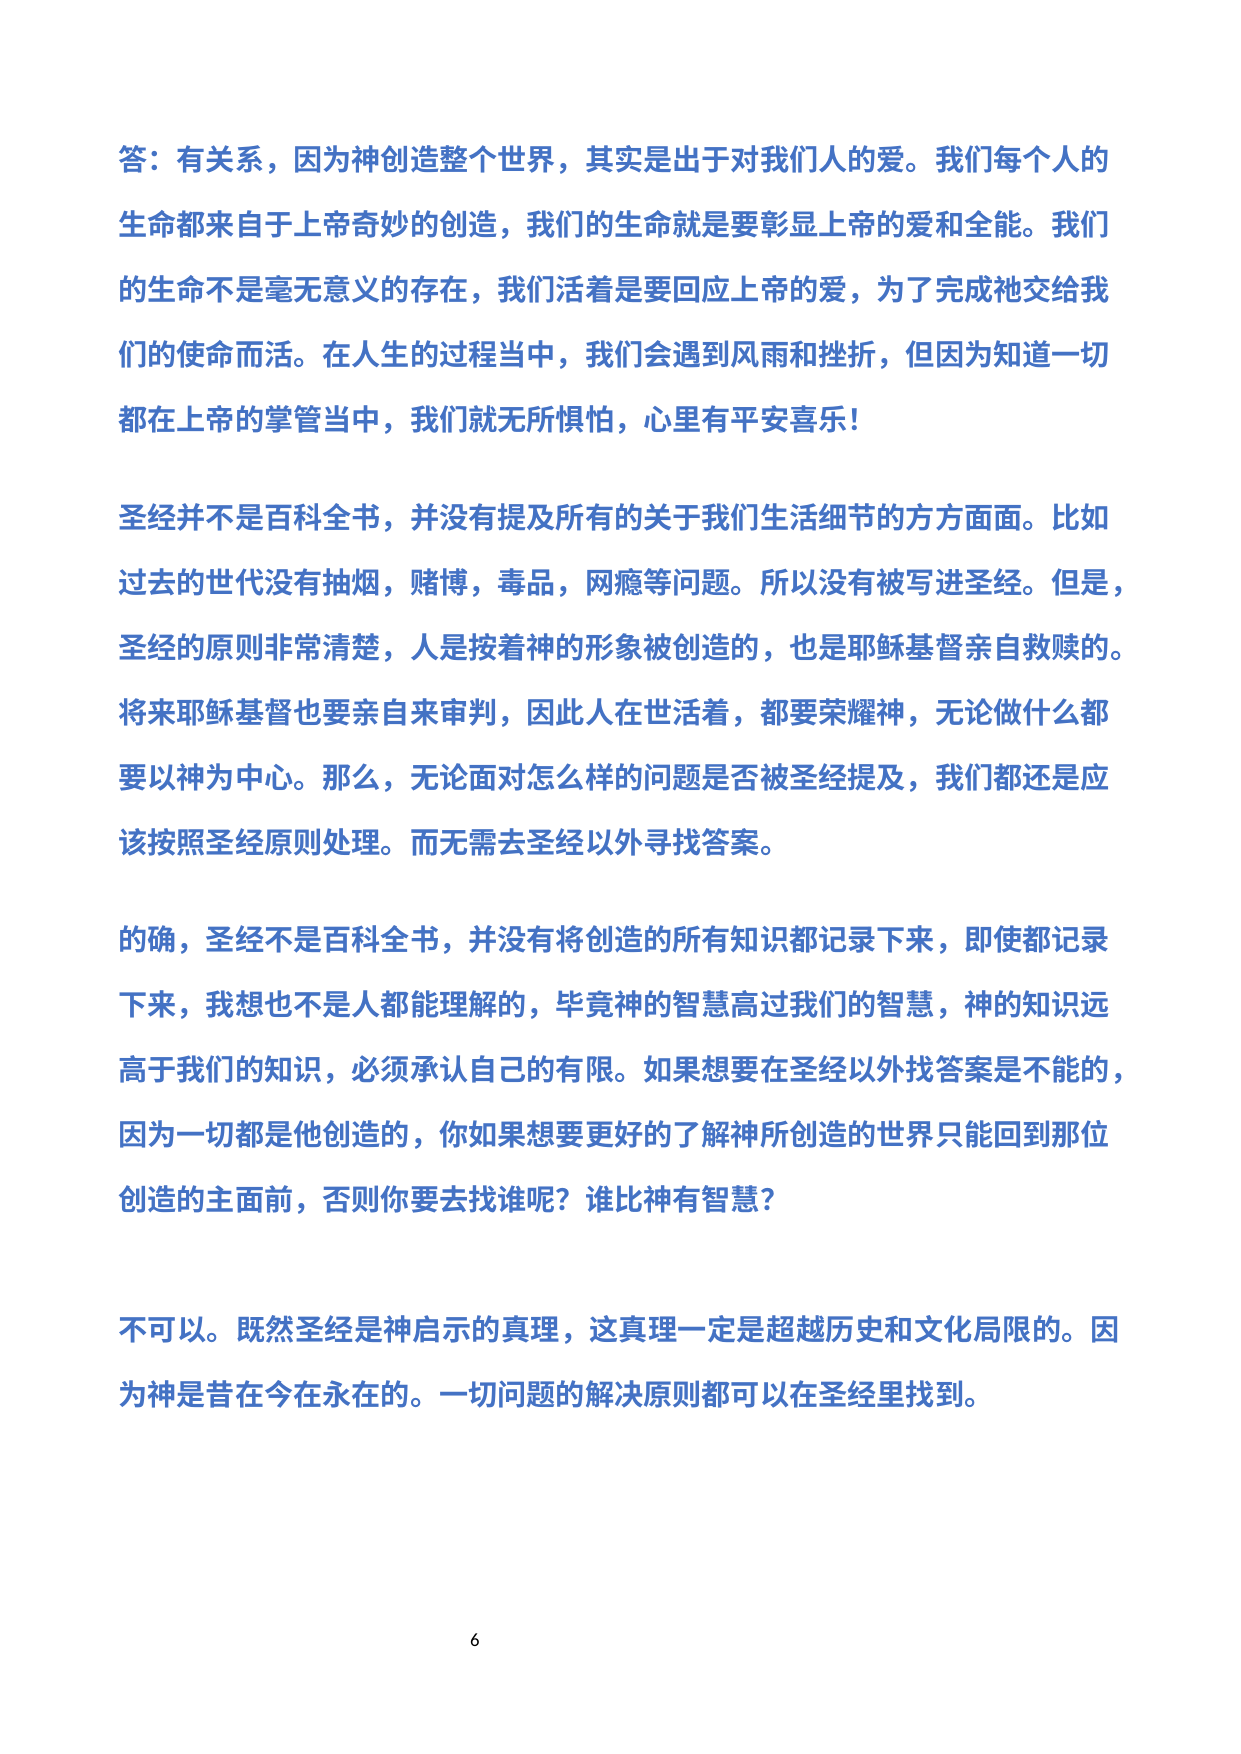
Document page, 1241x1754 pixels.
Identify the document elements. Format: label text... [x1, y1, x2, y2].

list 不可以。既然圣经是神启示的真理，这真理一定是超越历史和文化局限的。因为神是昔在今在永在的。一切问题的解决原则都可以在圣经里找到。 [118, 1295, 1122, 1425]
list 答：有关系，因为神创造整个世界，其实是出于对我们人的爱。我们每个人的生命都来自于上帝奇妙的创造，我们的生命就是要彰显上帝的爱和全能。我们的生命不是毫无意义的存在，我们活着是要回应上帝的爱，为了完成祂交给我们的使命而活。在人生的过程当中，我们会遇到风雨和挫折，但因为知道一切都在上帝的掌管当中，我们就无所惧怕，心里有平安喜乐！ [118, 125, 1122, 450]
list 的确，圣经不是百科全书，并没有将创造的所有知识都记录下来，即使都记录下来，我想也不是人都能理解的，毕竟神的智慧高过我们的智慧，神的知识远高于我们的知识，必须承认自己的有限。如果想要在圣经以外找答案是不能的，因为一切都是他创造的，你如果想要更好的了解神所创造的世界只能回到那位创造的主面前，否则你要去找谁呢？谁比神有智慧？ [118, 905, 1122, 1230]
list 圣经并不是百科全书，并没有提及所有的关于我们生活细节的方方面面。比如过去的世代没有抽烟，赌博，毒品，网瘾等问题。所以没有被写进圣经。但是，圣经的原则非常清楚，人是按着神的形象被创造的，也是耶稣基督亲自救赎的。将来耶稣基督也要亲自来审判，因此人在世活着，都要荣耀神，无论做什么都要以神为中心。那么，无论面对怎么样的问题是否被圣经提及，我们都还是应该按照圣经原则处理。而无需去圣经以外寻找答案。 [118, 483, 1122, 873]
